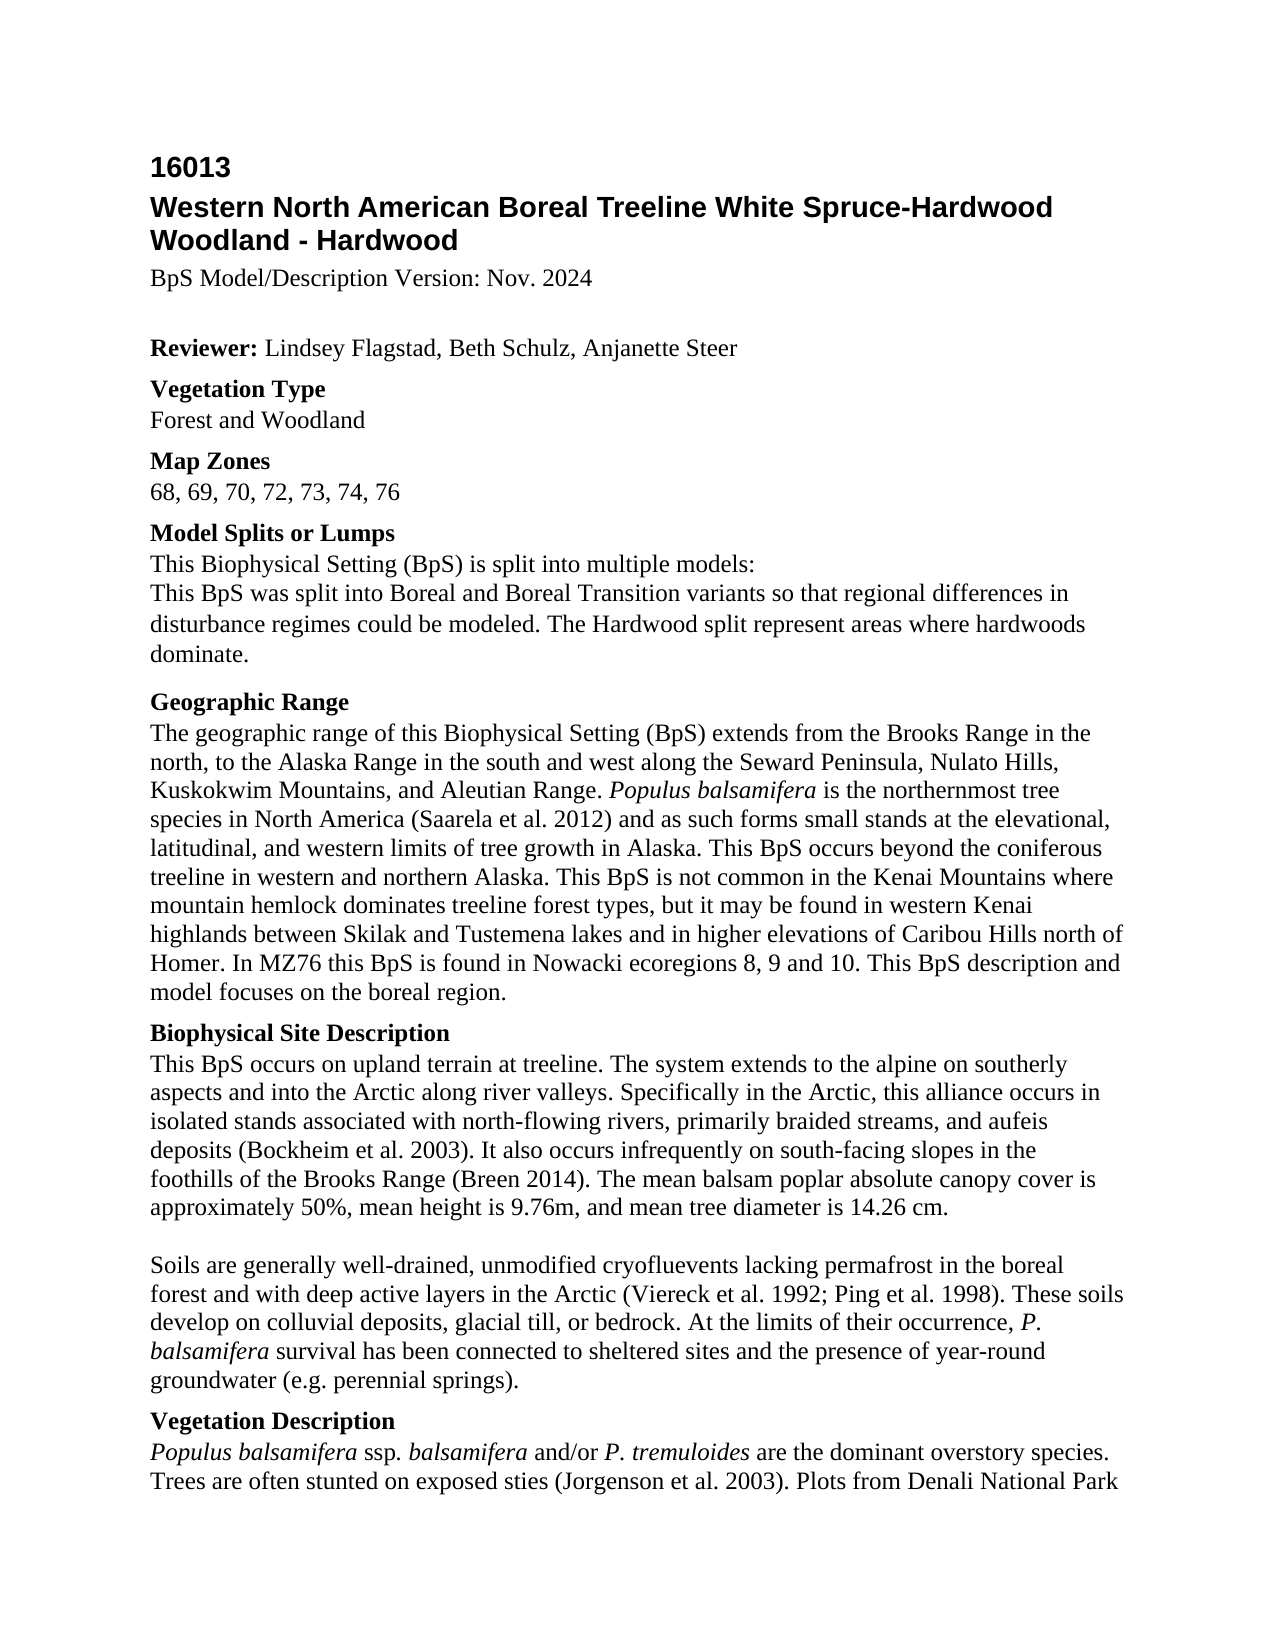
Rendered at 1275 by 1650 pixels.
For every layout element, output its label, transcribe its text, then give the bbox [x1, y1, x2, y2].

text Reviewer: Lindsey Flagstad, Beth Schulz, Anjanette Steer [150, 333, 1125, 362]
text Forest and Woodland [150, 405, 1125, 434]
title Western North American Boreal Treeline White Spruce-Hardwood Woodland - Hardwood [150, 190, 1125, 257]
text BpS Model/Description Version: Nov. 2024 [150, 263, 1125, 292]
text Vegetation Description [150, 1406, 1125, 1435]
text The geographic range of this Biophysical Setting (BpS) extends from the Brooks Range in the north, to the Alaska Range in the south and west along the Seward Peninsula, Nulato Hills, Kuskokwim Mountains, and Aleutian Range. Populus balsamifera is the northernmost tree species in North America (Saarela et al. 2012) and as such forms small stands at the elevational, latitudinal, and western limits of tree growth in Alaska. This BpS occurs beyond the coniferous treeline in western and northern Alaska. This BpS is not common in the Kenai Mountains where mountain hemlock dominates treeline forest types, but it may be found in western Kenai highlands between Skilak and Tustemena lakes and in higher elevations of Caribou Hills north of Homer. In MZ76 this BpS is found in Nowacki ecoregions 8, 9 and 10. This BpS description and model focuses on the boreal region. [150, 718, 1125, 1005]
text Geographic Range [150, 687, 1125, 716]
text This BpS occurs on upland terrain at treeline. The system extends to the alpine on southerly aspects and into the Arctic along river valleys. Specifically in the Arctic, this alliance occurs in isolated stands associated with north-flowing rivers, primarily braided streams, and aufeis deposits (Bockheim et al. 2003). It also occurs infrequently on south-facing slopes in the foothills of the Brooks Range (Breen 2014). The mean balsam poplar absolute canopy cover is approximately 50%, mean height is 9.76m, and mean tree diameter is 14.26 cm. [150, 1049, 1125, 1221]
text Map Zones [150, 446, 1125, 475]
text 68, 69, 70, 72, 73, 74, 76 [150, 477, 1125, 506]
text Soils are generally well-drained, unmodified cryofluevents lacking permafrost in the boreal forest and with deep active layers in the Arctic (Viereck et al. 1992; Ping et al. 1998). These soils develop on colluvial deposits, glacial till, or bedrock. At the limits of their occurrence, P. balsamifera survival has been connected to sheltered sites and the presence of year-round groundwater (e.g. perennial springs). [150, 1250, 1125, 1394]
text This Biophysical Setting (BpS) is split into multiple models: [150, 549, 1125, 578]
text This BpS was split into Boreal and Boreal Transition variants so that regional differences in disturbance regimes could be modeled. The Hardwood split represent areas where hardwoods dominate. [150, 578, 1125, 668]
text Vegetation Type [150, 374, 1125, 403]
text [150, 1437, 1125, 1494]
title 16013 [150, 150, 1125, 183]
text Model Splits or Lumps [150, 518, 1125, 547]
text Biophysical Site Description [150, 1018, 1125, 1047]
